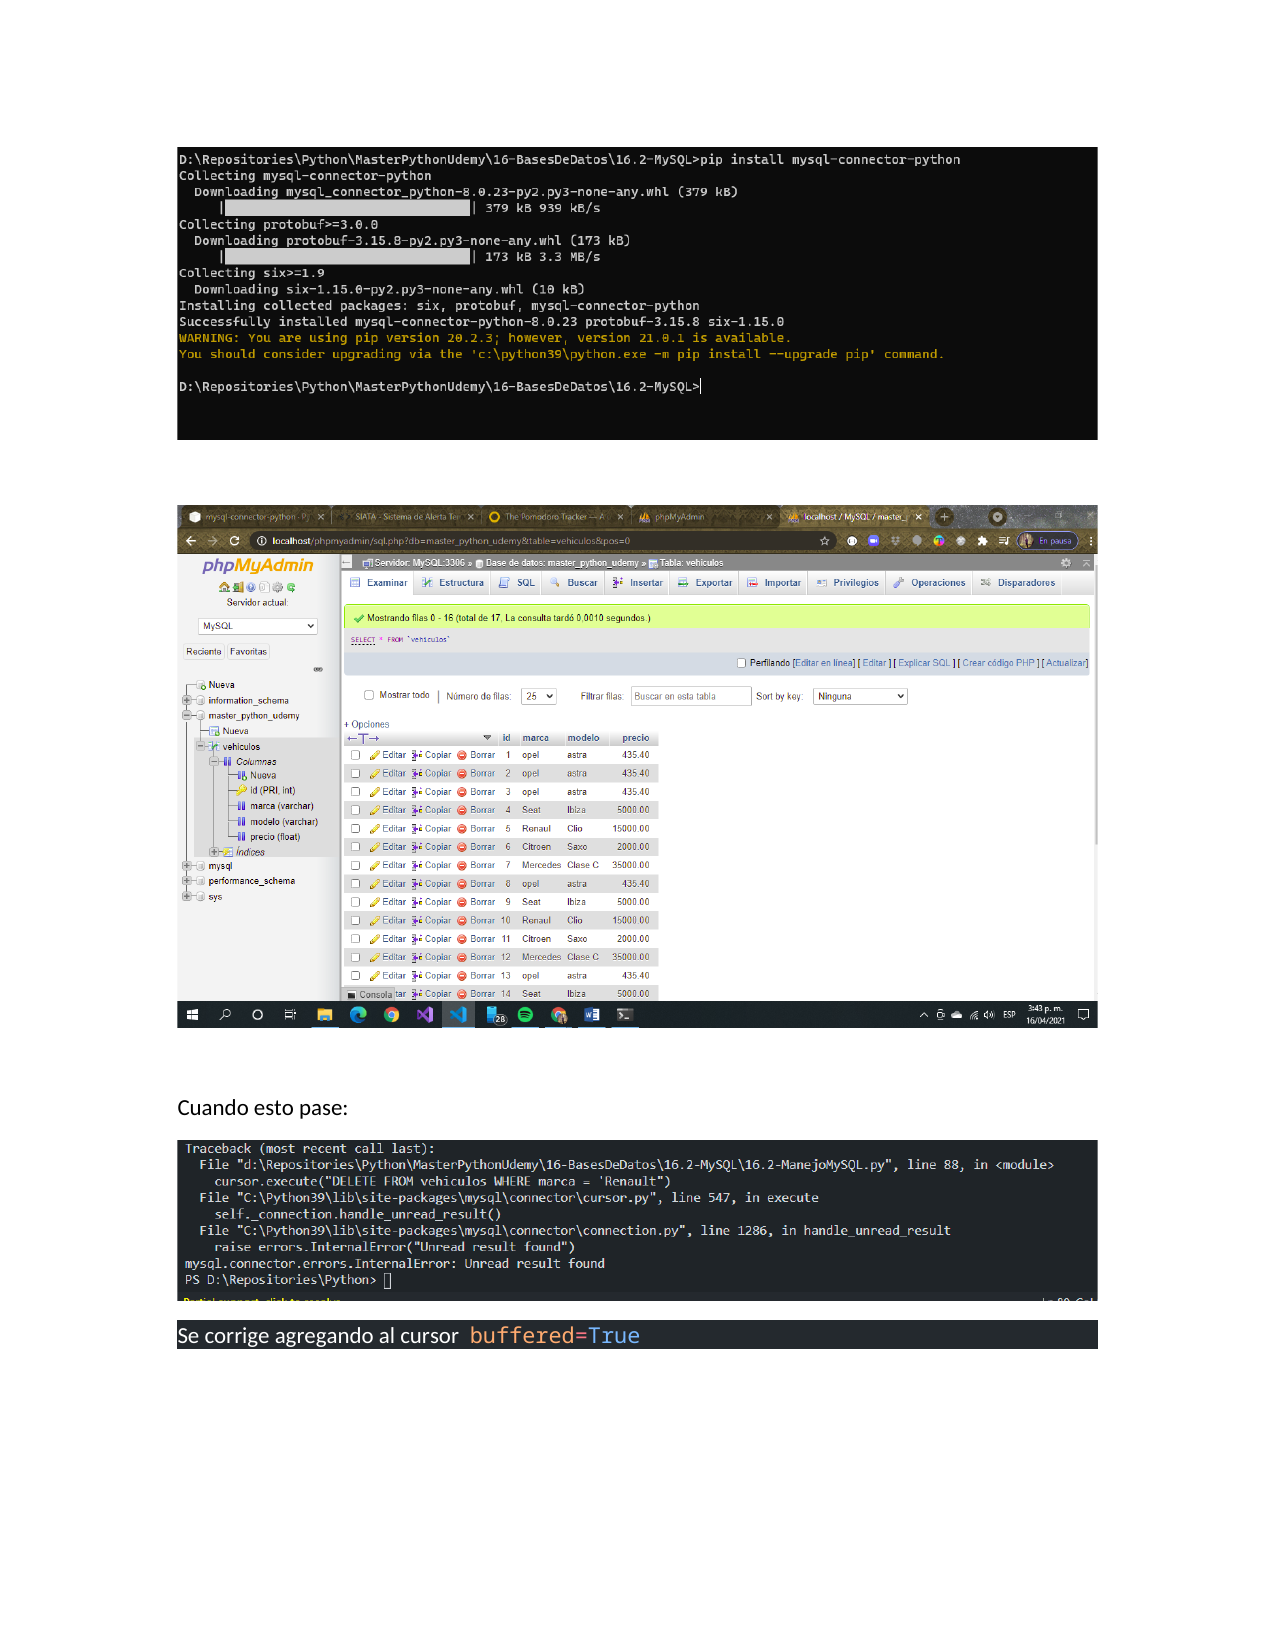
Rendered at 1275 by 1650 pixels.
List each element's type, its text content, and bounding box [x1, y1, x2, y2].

text Se corrige agregando al cursor buffered=True [177, 1320, 1098, 1349]
picture [177, 505, 1098, 1028]
picture [177, 147, 1098, 440]
picture [177, 1140, 1098, 1301]
text Cuando esto pase: [177, 1093, 1098, 1122]
